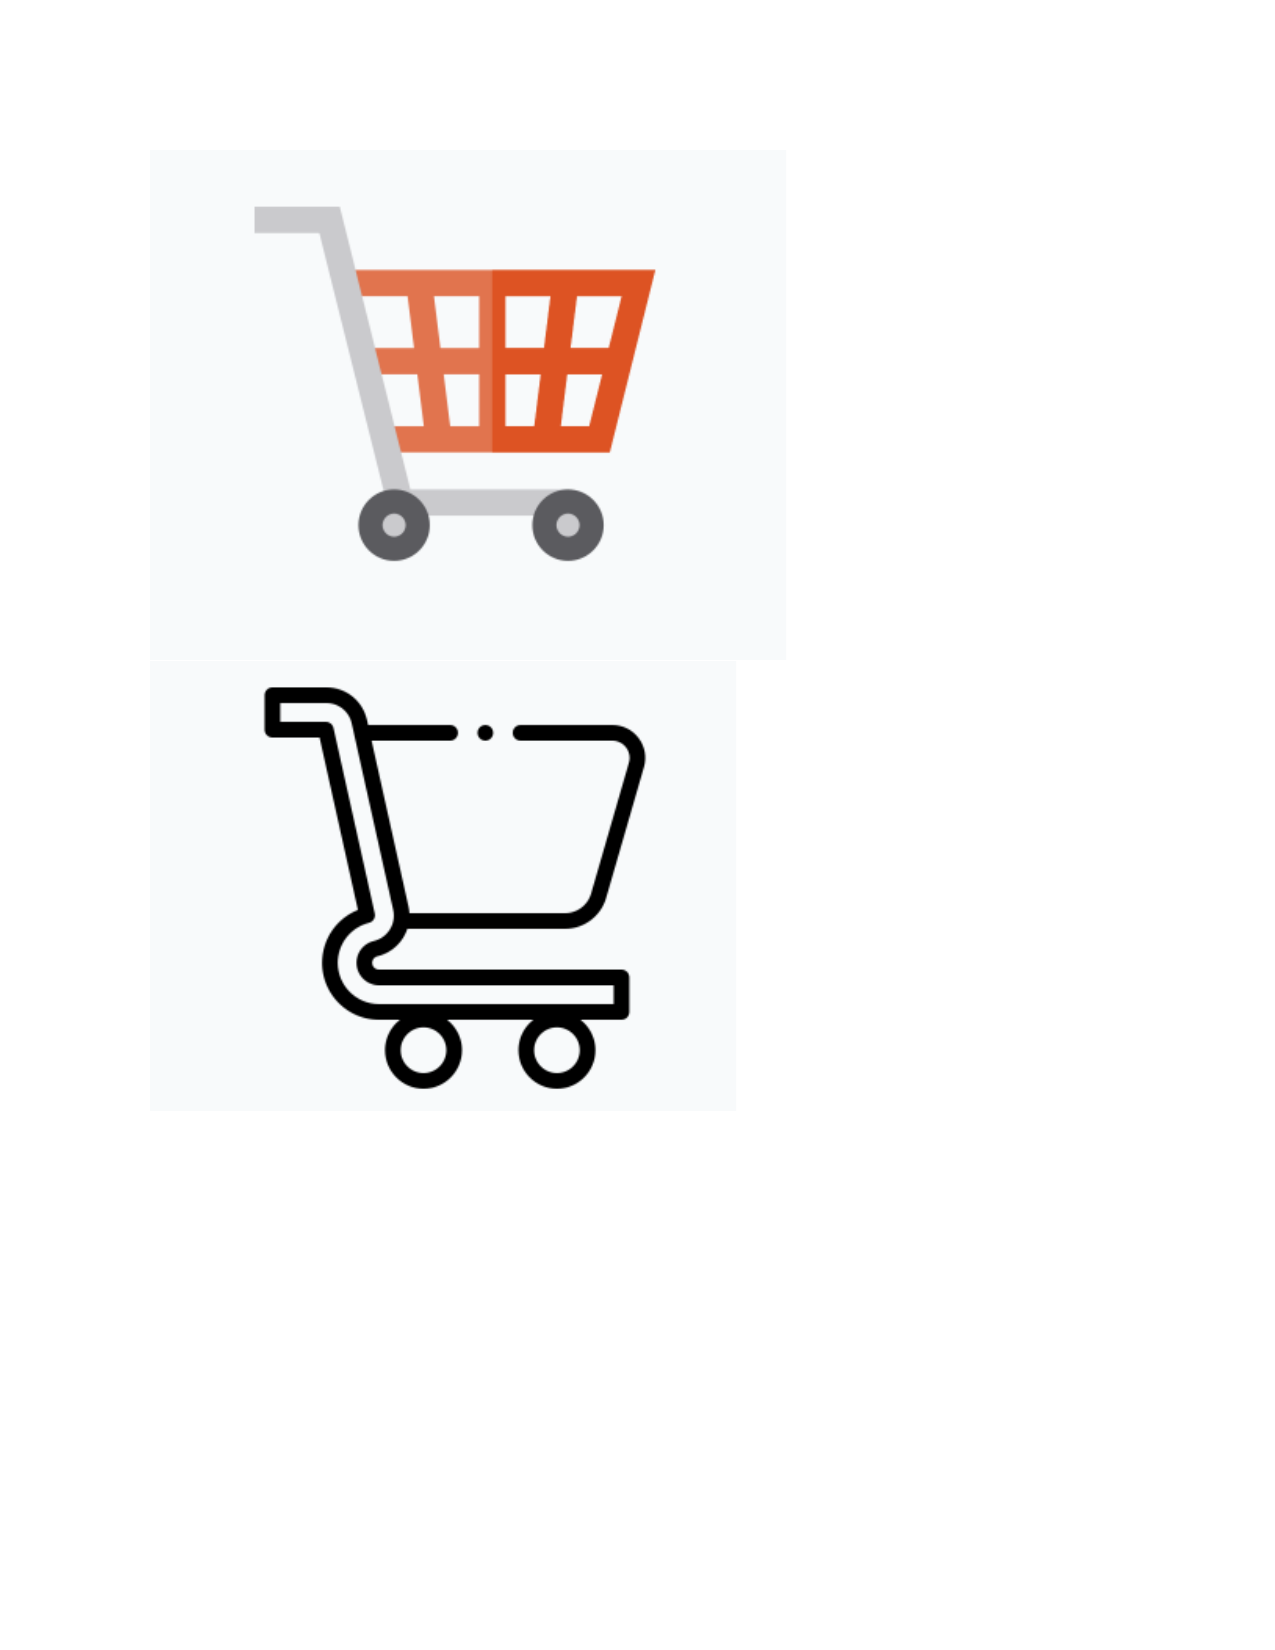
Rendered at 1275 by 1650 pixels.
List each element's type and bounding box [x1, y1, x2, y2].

picture [150, 150, 787, 660]
picture [150, 661, 737, 1111]
